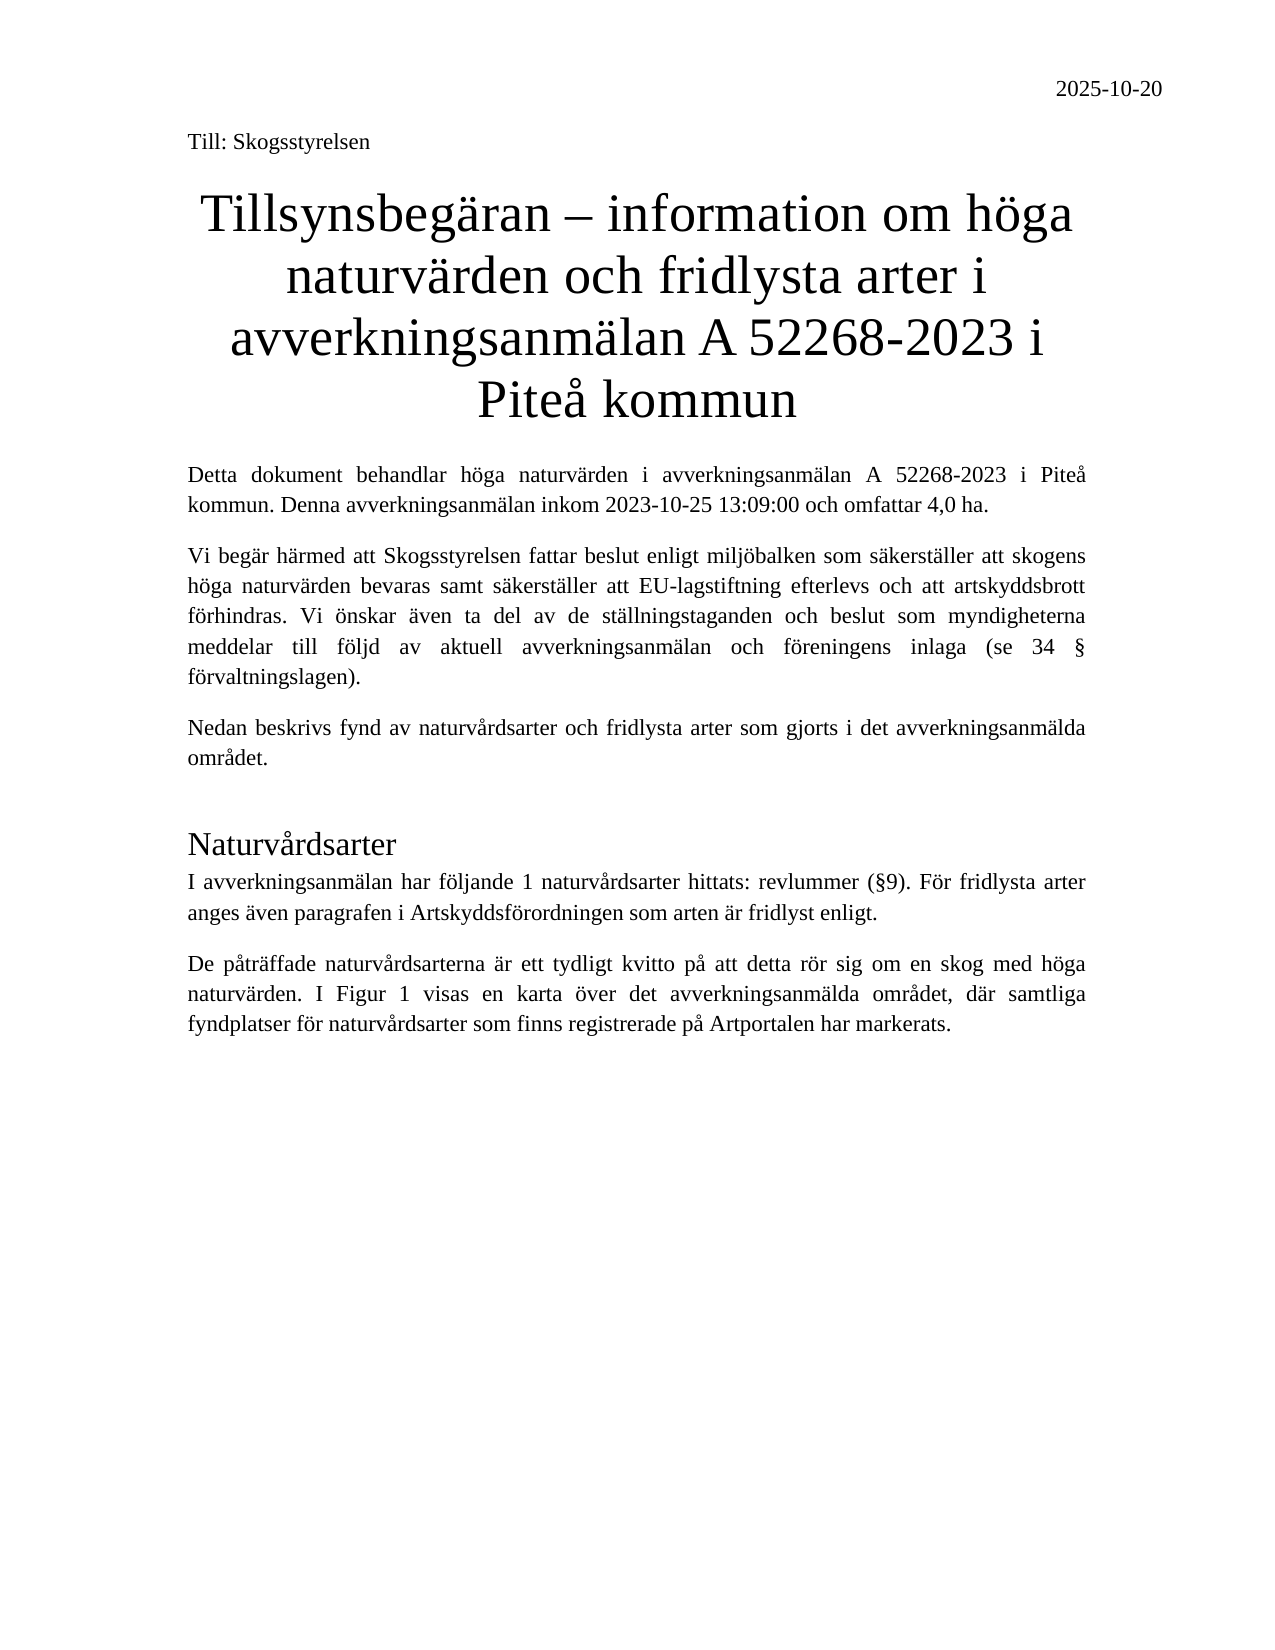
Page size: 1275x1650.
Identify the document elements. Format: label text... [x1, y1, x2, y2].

text Detta dokument behandlar höga naturvärden i avverkningsanmälan A 52268-2023 i Piteå kommun. Denna avverkningsanmälan inkom 2023-10-25 13:09:00 och omfattar 4,0 ha. [187, 461, 1087, 517]
text De påträffade naturvårdsarterna är ett tydligt kvitto på att detta rör sig om en skog med höga naturvärden. I Figur 1 visas en karta över det avverkningsanmälda området, där samtliga fyndplatser för naturvårdsarter som finns registrerade på Artportalen har markerats. [187, 950, 1087, 1036]
subtitle Naturvårdsarter [187, 824, 1087, 863]
text Nedan beskrivs fynd av naturvårdsarter och fridlysta arter som gjorts i det avverkningsanmälda området. [187, 714, 1087, 771]
title Tillsynsbegäran – information om höga naturvärden och fridlysta arter i avverkningsanmälan A 52268-2023 i Piteå kommun [187, 180, 1087, 429]
text Vi begär härmed att Skogsstyrelsen fattar beslut enligt miljöbalken som säkerställer att skogens höga naturvärden bevaras samt säkerställer att EU-lagstiftning efterlevs och att artskyddsbrott förhindras. Vi önskar även ta del av de ställningstaganden och beslut som myndigheterna meddelar till följd av aktuell avverkningsanmälan och föreningens inlaga (se 34 § förvaltningslagen). [187, 542, 1087, 689]
text I avverkningsanmälan har följande 1 naturvårdsarter hittats: revlummer (§9). För fridlysta arter anges även paragrafen i Artskyddsförordningen som arten är fridlyst enligt. [187, 868, 1087, 925]
